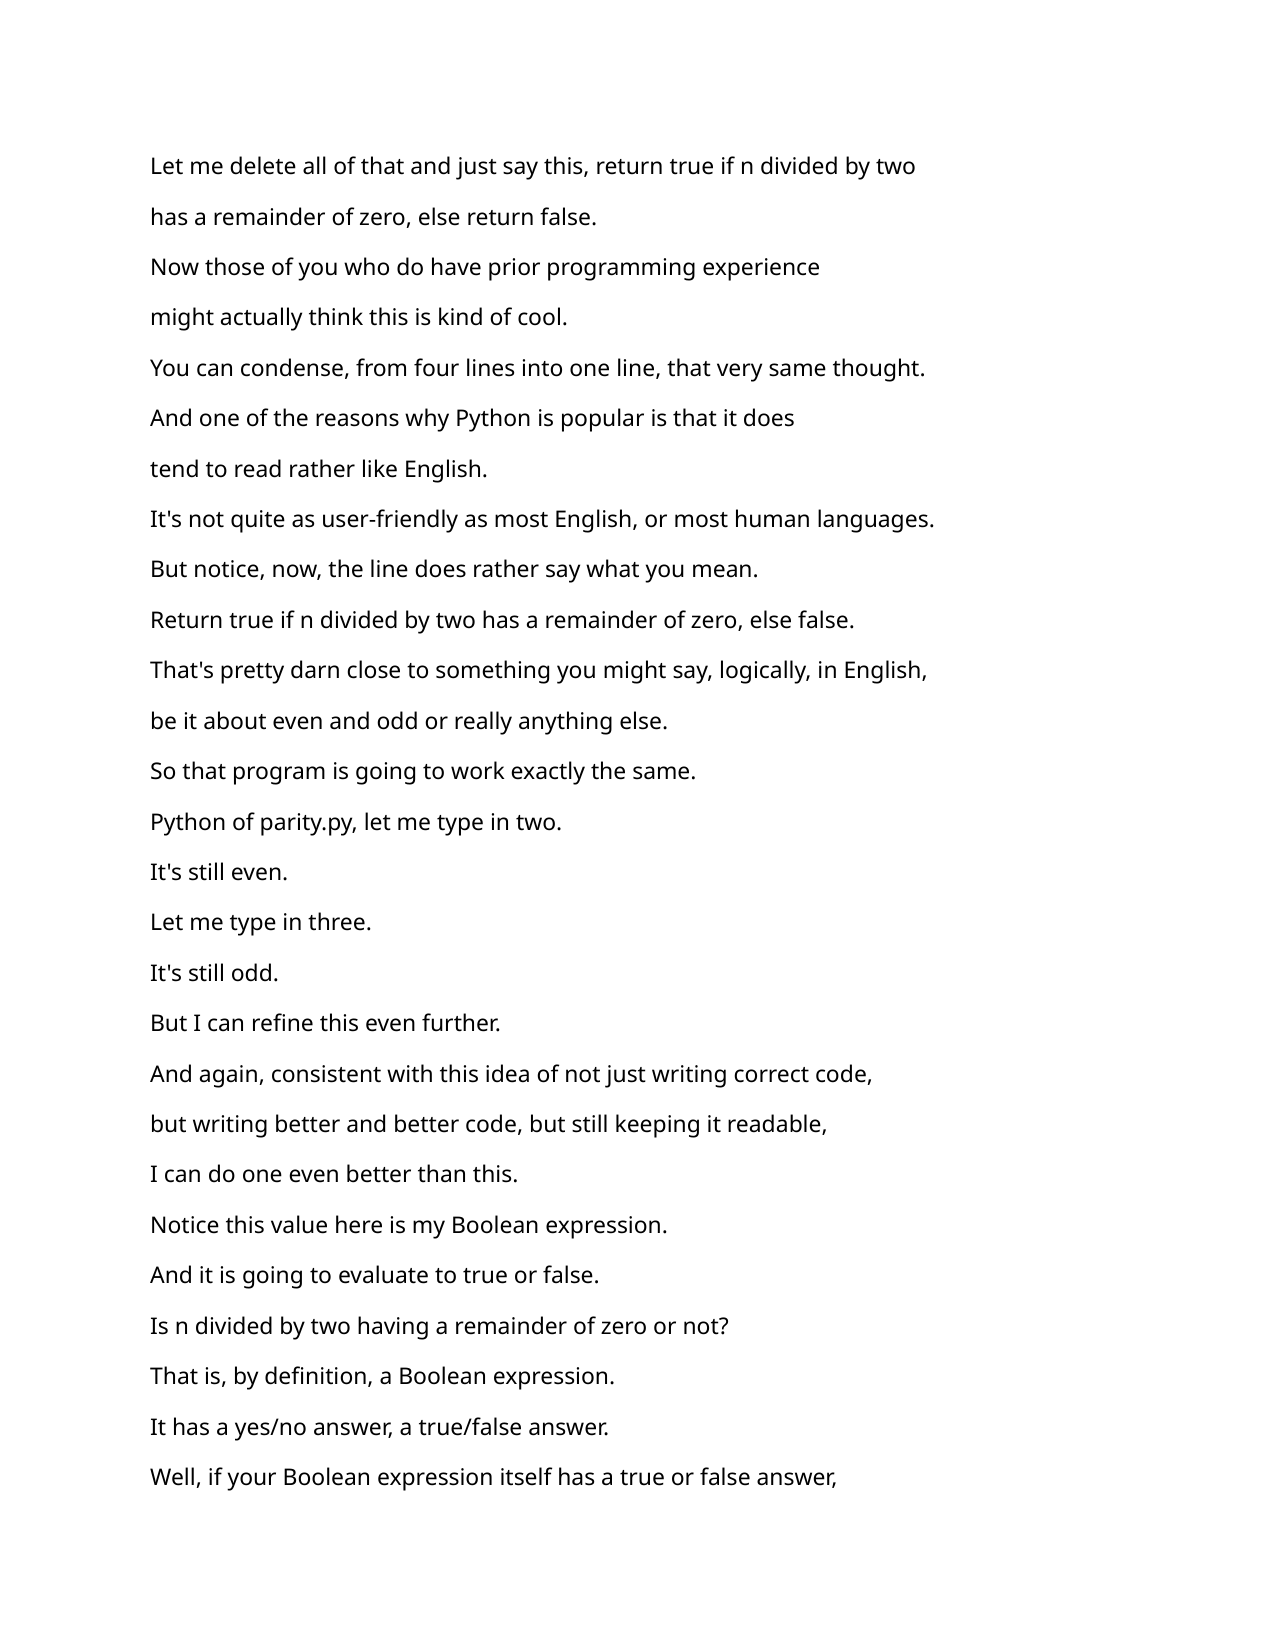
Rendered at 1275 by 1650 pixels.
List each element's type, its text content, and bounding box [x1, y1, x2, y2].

text might actually think this is kind of cool. [150, 301, 1125, 332]
text tend to read rather like English. [150, 452, 1125, 484]
text Let me delete all of that and just say this, return true if n divided by two [150, 150, 1125, 181]
text And one of the reasons why Python is popular is that it does [150, 402, 1125, 433]
text I can do one even better than this. [150, 1158, 1125, 1189]
text Python of parity.py, let me type in two. [150, 805, 1125, 837]
text be it about even and odd or really anything else. [150, 704, 1125, 736]
text It's still odd. [150, 957, 1125, 988]
text It has a yes/no answer, a true/false answer. [150, 1410, 1125, 1442]
text You can condense, from four lines into one line, that very same thought. [150, 352, 1125, 383]
text And again, consistent with this idea of not just writing correct code, [150, 1057, 1125, 1089]
text Is n divided by two having a remainder of zero or not? [150, 1309, 1125, 1341]
text It's still even. [150, 856, 1125, 887]
text And it is going to evaluate to true or false. [150, 1259, 1125, 1290]
text Now those of you who do have prior programming experience [150, 251, 1125, 282]
text has a remainder of zero, else return false. [150, 200, 1125, 232]
text That's pretty darn close to something you might say, logically, in English, [150, 654, 1125, 685]
text But notice, now, the line does rather say what you mean. [150, 553, 1125, 584]
text So that program is going to work exactly the same. [150, 755, 1125, 786]
text Return true if n divided by two has a remainder of zero, else false. [150, 604, 1125, 635]
text It's not quite as user-friendly as most English, or most human languages. [150, 503, 1125, 534]
text That is, by definition, a Boolean expression. [150, 1360, 1125, 1391]
text Notice this value here is my Boolean expression. [150, 1209, 1125, 1240]
text But I can refine this even further. [150, 1007, 1125, 1038]
text Let me type in three. [150, 906, 1125, 937]
text but writing better and better code, but still keeping it readable, [150, 1108, 1125, 1139]
text Well, if your Boolean expression itself has a true or false answer, [150, 1461, 1125, 1492]
